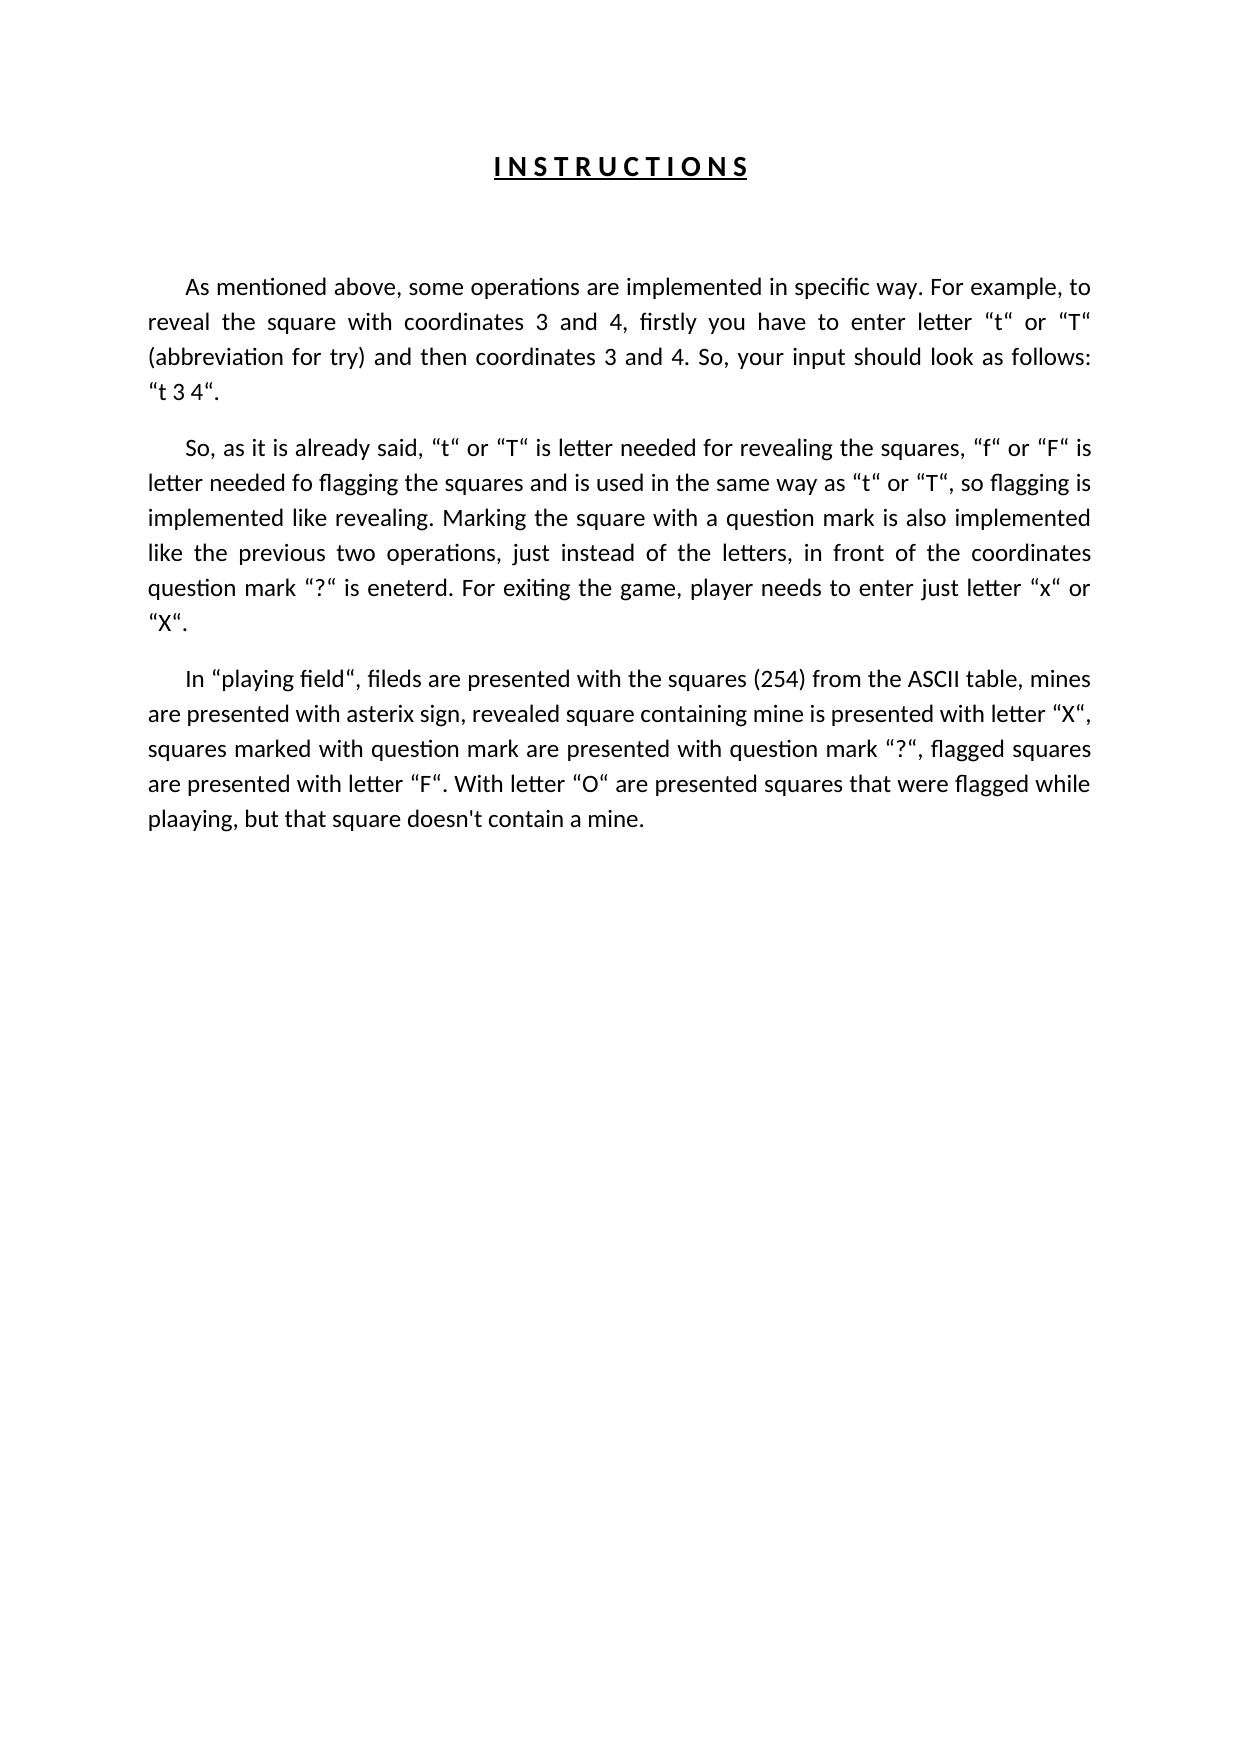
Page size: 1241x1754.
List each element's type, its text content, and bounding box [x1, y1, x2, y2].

text As mentioned above, some operations are implemented in specific way. For example, to reveal the square with coordinates 3 and 4, firstly you have to enter letter “t“ or “T“ (abbreviation for try) and then coordinates 3 and 4. So, your input should look as follows: “t 3 4“. [148, 271, 1093, 407]
text I N S T R U C T I O N S [148, 148, 1093, 183]
text So, as it is already said, “t“ or “T“ is letter needed for revealing the squares, “f“ or “F“ is letter needed fo flagging the squares and is used in the same way as “t“ or “T“, so flagging is implemented like revealing. Marking the square with a question mark is also implemented like the previous two operations, just instead of the letters, in front of the coordinates question mark “?“ is eneterd. For exiting the game, player needs to enter just letter “x“ or “X“. [148, 432, 1093, 637]
text In “playing field“, fileds are presented with the squares (254) from the ASCII table, mines are presented with asterix sign, revealed square containing mine is presented with letter “X“, squares marked with question mark are presented with question mark “?“, flagged squares are presented with letter “F“. With letter “O“ are presented squares that were flagged while plaaying, but that square doesn't contain a mine. [148, 663, 1093, 833]
